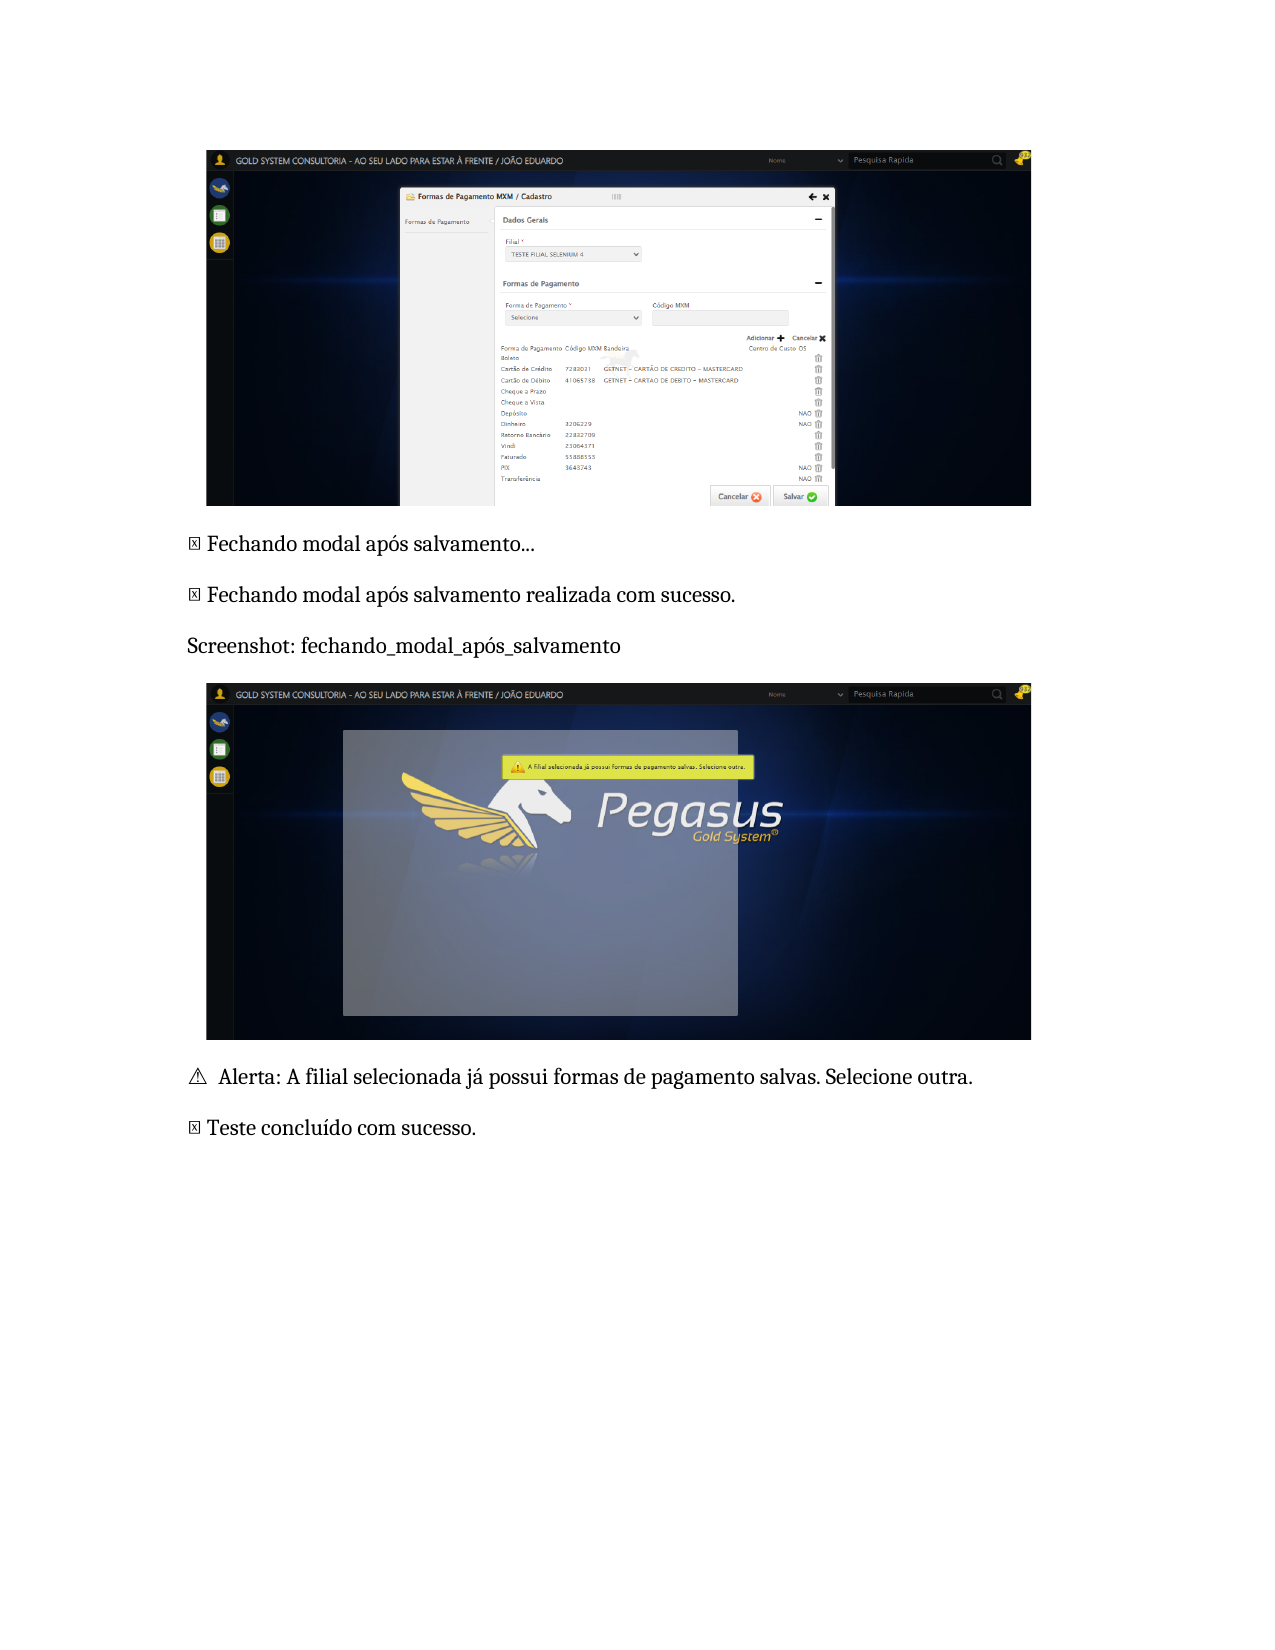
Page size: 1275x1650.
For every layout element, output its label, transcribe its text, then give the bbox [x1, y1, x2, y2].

text 📢 ⚠️ Alerta: A filial selecionada já possui formas de pagamento salvas. Selecione outra. [187, 1064, 1087, 1090]
text ✅ Fechando modal após salvamento realizada com sucesso. [187, 581, 1087, 608]
text Screenshot: fechando_modal_após_salvamento [187, 632, 1087, 659]
picture [206, 683, 1032, 1040]
text 🔄 Fechando modal após salvamento... [187, 530, 1087, 557]
picture [206, 150, 1032, 506]
text ✅ Teste concluído com sucesso. [187, 1115, 1087, 1141]
